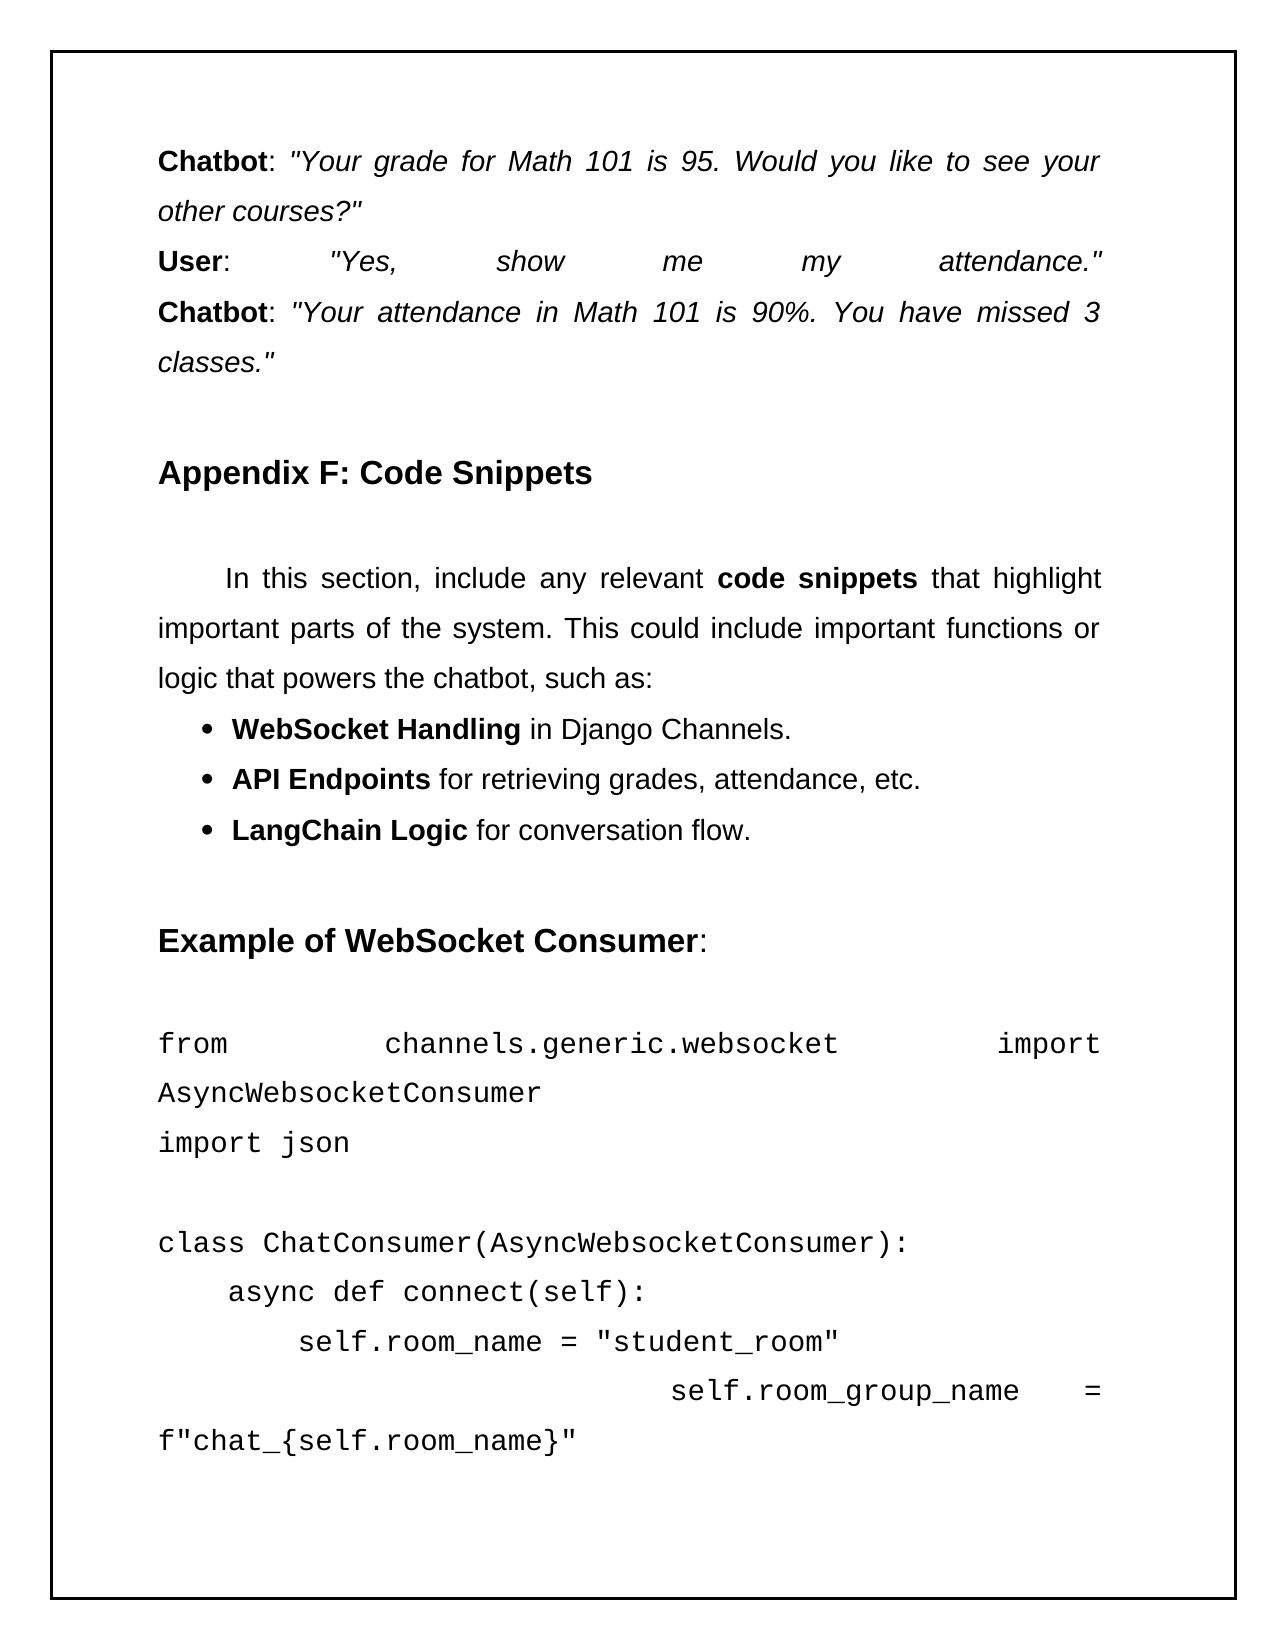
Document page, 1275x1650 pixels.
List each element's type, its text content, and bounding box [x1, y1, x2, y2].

text In this section, include any relevant code snippets that highlight important parts of the system. This could include important functions or logic that powers the chatbot, such as: [158, 561, 1102, 695]
text class ChatConsumer(AsyncWebsocketConsumer): [158, 1228, 1102, 1261]
list LangChain Logic for conversation flow. [202, 813, 1102, 847]
text async def connect(self): [158, 1277, 1102, 1310]
list API Endpoints for retrieving grades, attendance, etc. [202, 762, 1102, 796]
text Example of WebSocket Consumer: [158, 921, 1102, 960]
text self.room_group_name = f"chat_{self.room_name}" [158, 1376, 1102, 1459]
text import json [158, 1128, 1102, 1161]
list WebSocket Handling in Django Channels. [202, 712, 1102, 746]
text User: "What are my grades for Math 101?" Chatbot: "Your grade for Math 101 is 95. Would you like to see your other courses?" [158, 144, 1102, 228]
text self.room_name = "student_room" [158, 1327, 1102, 1360]
text from channels.generic.websocket import AsyncWebsocketConsumer [158, 1029, 1102, 1112]
text User: "Yes, show me my attendance." Chatbot: "Your attendance in Math 101 is 90%. You have missed 3 classes." [158, 244, 1102, 378]
text Appendix F: Code Snippets [158, 453, 1102, 491]
